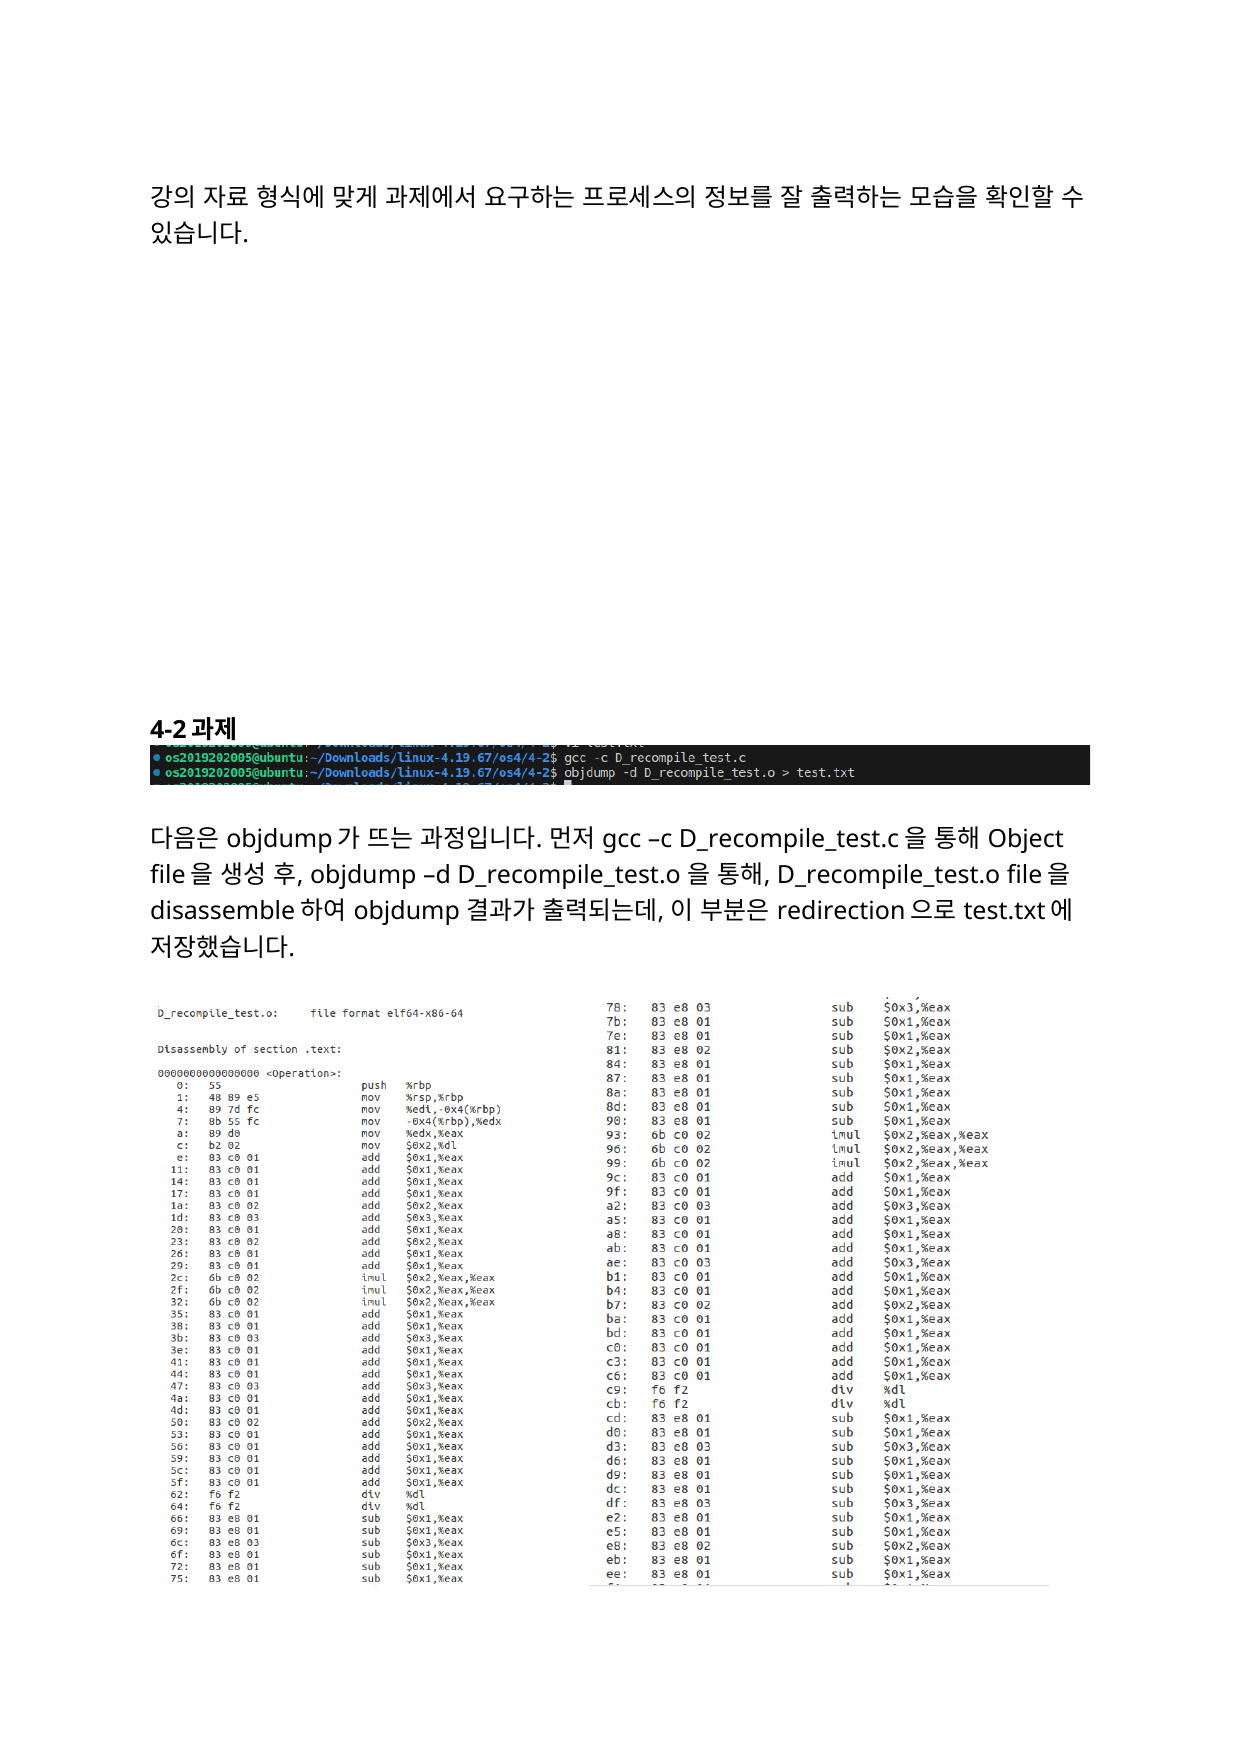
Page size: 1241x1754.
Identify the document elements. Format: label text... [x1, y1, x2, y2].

picture [150, 745, 1091, 785]
picture [156, 1006, 577, 1586]
text 4-2과제 [150, 709, 1090, 745]
picture [589, 997, 1050, 1586]
text 강의 자료 형식에 맞게 과제에서 요구하는 프로세스의 정보를 잘 출력하는 모습을 확인할 수 있습니다. [150, 177, 1090, 250]
text 다음은 objdump가 뜨는 과정입니다. 먼저 gcc –c D_recompile_test.c을 통해 Object file을 생성 후, objdump –d D_recompile_test.o 을 통해, D_recompile_test.o file을 disassemble하여 objdump 결과가 출력되는데, 이 부분은 redirection으로 test.txt에 저장했습니다. [150, 818, 1090, 963]
